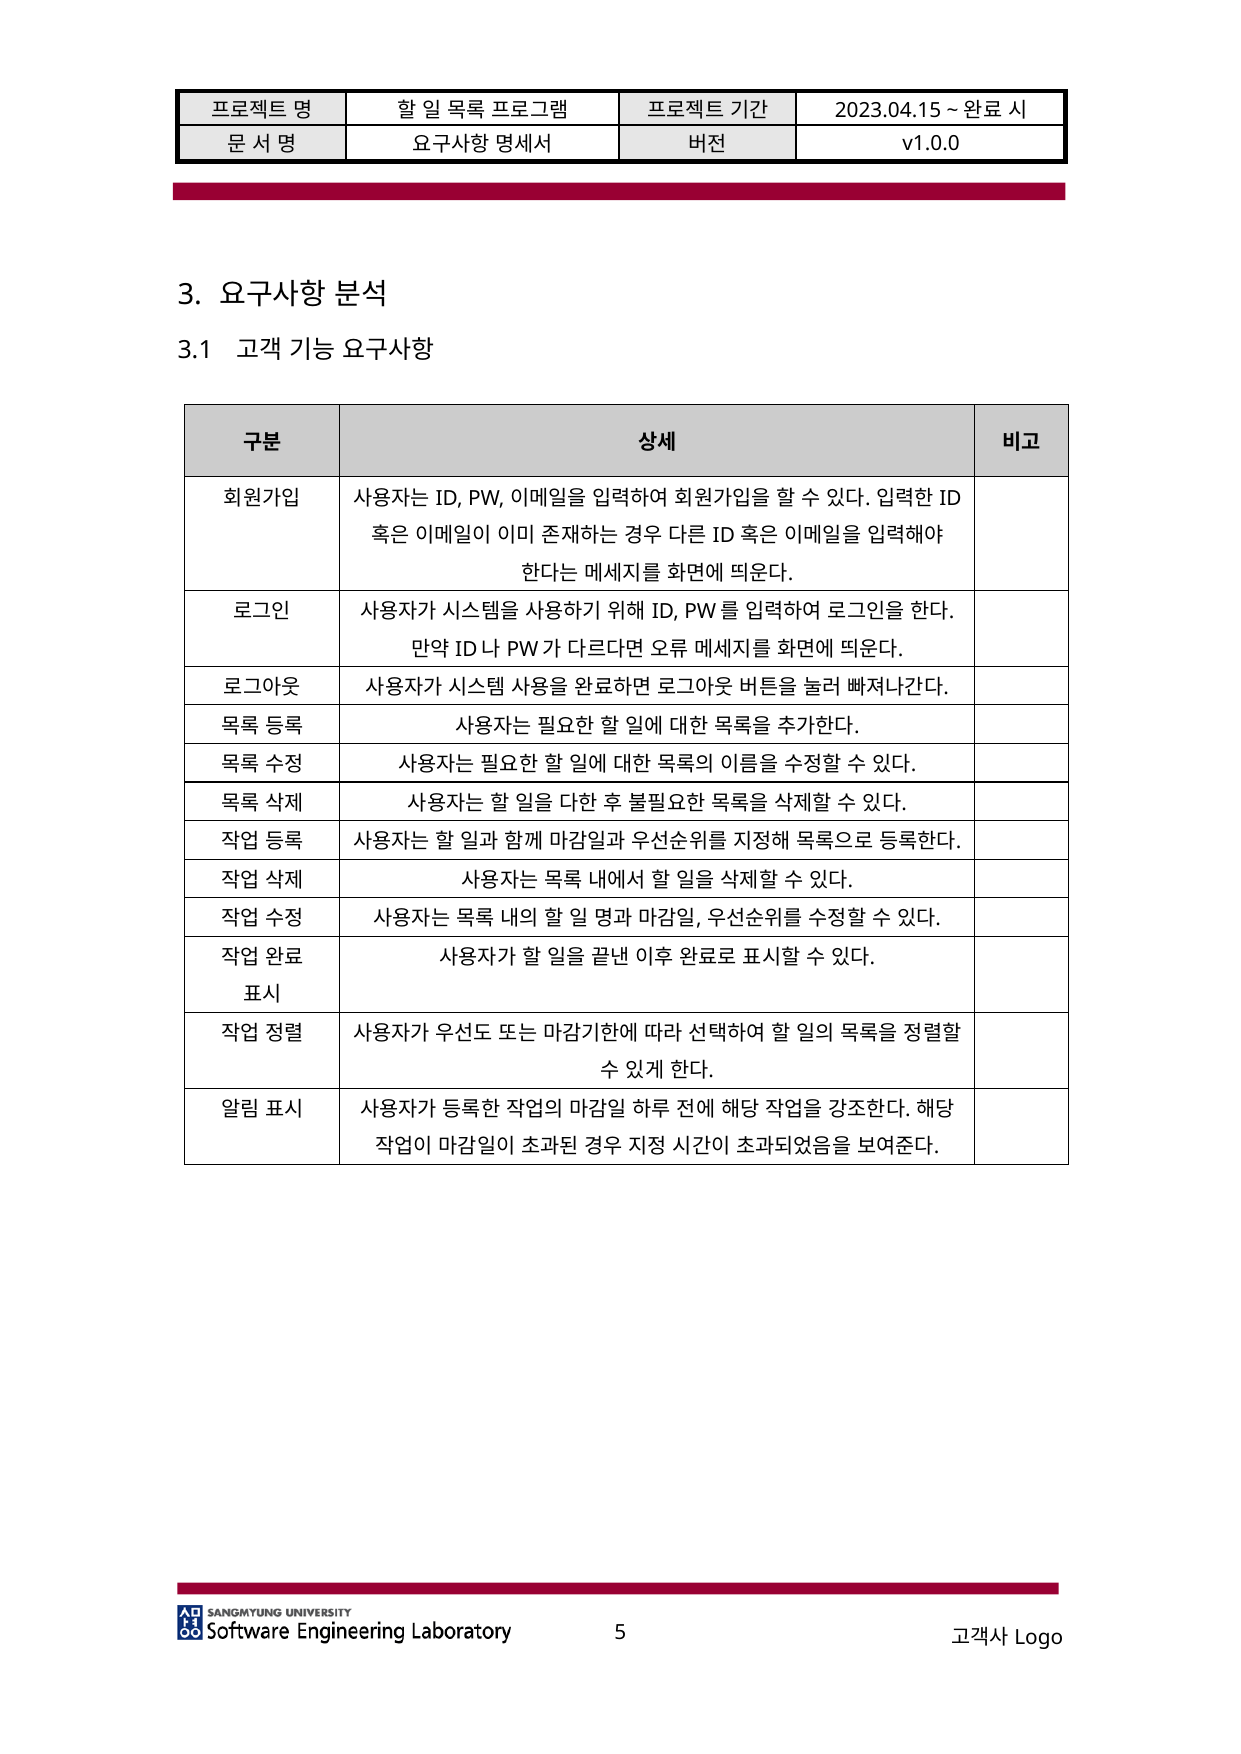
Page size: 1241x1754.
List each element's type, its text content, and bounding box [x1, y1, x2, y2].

table_cell 사용자는 목록 내에서 할 일을 삭제할 수 있다. [340, 860, 974, 897]
table_cell 사용자는 필요한 할 일에 대한 목록을 추가한다. [340, 705, 974, 743]
table_cell 사용자가 할 일을 끝낸 이후 완료로 표시할 수 있다. [340, 937, 974, 1012]
table_cell 사용자는 할 일을 다한 후 불필요한 목록을 삭제할 수 있다. [340, 783, 974, 820]
table_cell [975, 1013, 1068, 1088]
table_cell 작업 삭제 [185, 860, 339, 897]
table_cell [975, 477, 1068, 590]
table_cell [975, 821, 1068, 858]
table_cell 작업 정렬 [185, 1013, 339, 1088]
table_cell [975, 705, 1068, 743]
table_cell [975, 937, 1068, 1012]
table_cell [975, 744, 1068, 781]
table_cell [975, 591, 1068, 666]
table_header 비고 [975, 405, 1068, 476]
subtitle 고객 기능 요구사항 [177, 329, 1063, 367]
table_cell [975, 860, 1068, 897]
table_cell 사용자는 목록 내의 할 일 명과 마감일, 우선순위를 수정할 수 있다. [340, 898, 974, 936]
table_cell 사용자가 시스템을 사용하기 위해 ID, PW를 입력하여 로그인을 한다. 만약 ID나 PW가 다르다면 오류 메세지를 화면에 띄운다. [340, 591, 974, 666]
table_cell 목록 수정 [185, 744, 339, 781]
table_cell 작업 완료 표시 [185, 937, 339, 1012]
table_header 구분 [185, 405, 339, 476]
table_cell 로그아웃 [185, 667, 339, 704]
table_cell 작업 등록 [185, 821, 339, 858]
table_cell 사용자가 등록한 작업의 마감일 하루 전에 해당 작업을 강조한다. 해당 작업이 마감일이 초과된 경우 지정 시간이 초과되었음을 보여준다. [340, 1089, 974, 1164]
table_cell 작업 수정 [185, 898, 339, 936]
table_cell 목록 삭제 [185, 783, 339, 820]
picture [177, 1605, 515, 1645]
table_cell [975, 898, 1068, 936]
table_cell [975, 1089, 1068, 1164]
table_cell 사용자는 할 일과 함께 마감일과 우선순위를 지정해 목록으로 등록한다. [340, 821, 974, 858]
table_cell 사용자가 우선도 또는 마감기한에 따라 선택하여 할 일의 목록을 정렬할 수 있게 한다. [340, 1013, 974, 1088]
subtitle 요구사항 분석 [177, 254, 1063, 329]
table_cell 목록 등록 [185, 705, 339, 743]
table_cell 알림 표시 [185, 1089, 339, 1164]
table_cell 로그인 [185, 591, 339, 666]
table_cell [975, 667, 1068, 704]
table_header 상세 [340, 405, 974, 476]
table_cell 사용자가 시스템 사용을 완료하면 로그아웃 버튼을 눌러 빠져나간다. [340, 667, 974, 704]
table_cell 사용자는 ID, PW, 이메일을 입력하여 회원가입을 할 수 있다. 입력한 ID 혹은 이메일이 이미 존재하는 경우 다른 ID 혹은 이메일을 입력해야 한다는 메세지를 화면에 띄운다. [340, 477, 974, 590]
table_cell 사용자는 필요한 할 일에 대한 목록의 이름을 수정할 수 있다. [340, 744, 974, 781]
table_cell 회원가입 [185, 477, 339, 590]
table_cell [975, 783, 1068, 820]
